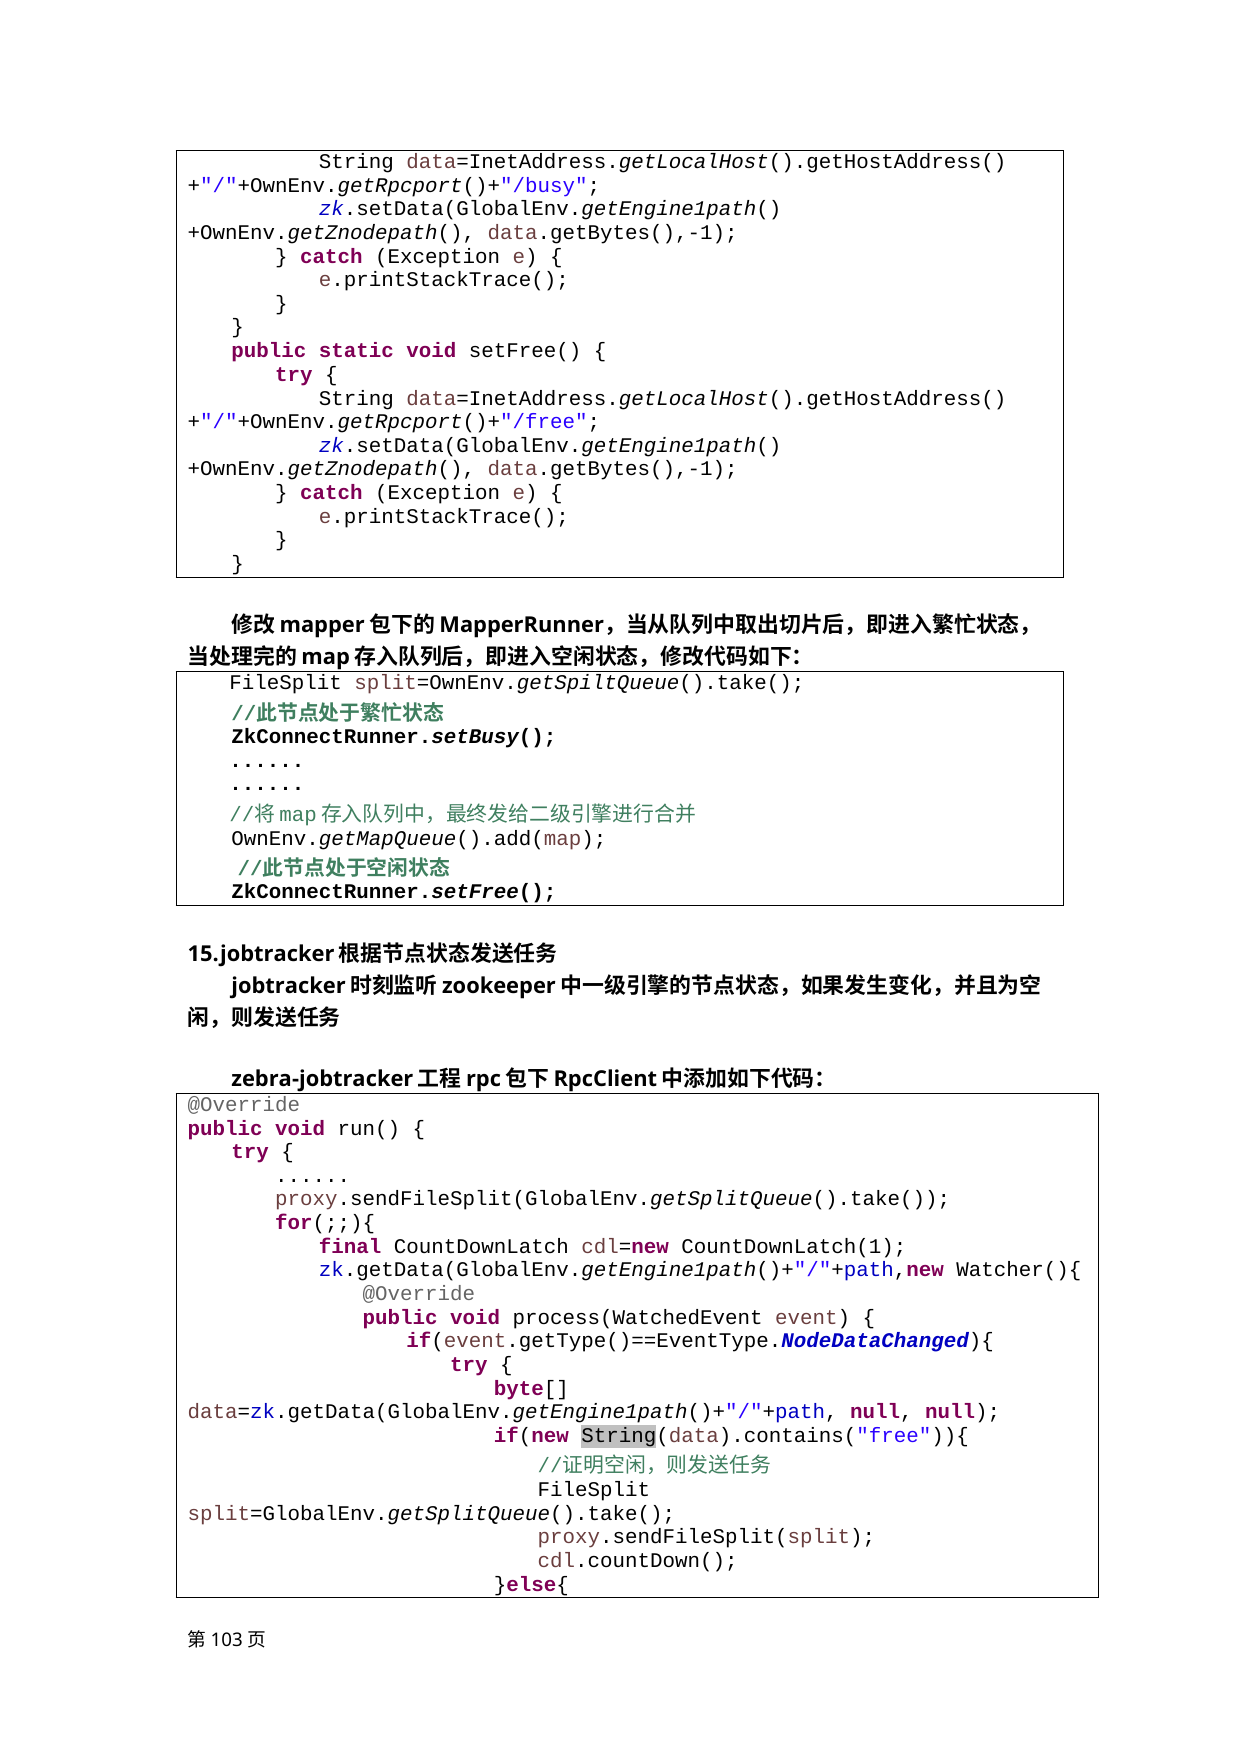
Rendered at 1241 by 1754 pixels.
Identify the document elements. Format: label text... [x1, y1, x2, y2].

text 修改mapper包下的MapperRunner，当从队列中取出切片后，即进入繁忙状态，当处理完的map存入队列后，即进入空闲状态，修改代码如下： [187, 607, 1053, 671]
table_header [177, 151, 1063, 577]
list zebra-jobtracker工程rpc包下RpcClient中添加如下代码： [187, 1061, 1053, 1093]
table_header FileSplit split=OwnEnv.getSpiltQueue().take(); //此节点处于繁忙状态 ZkConnectRunner.setBusy(); ...... ...... //将map存入队列中，最终发给二级引擎进行合并 OwnEnv.getMapQueue().add(map); //此节点处于空闲状态 ZkConnectRunner.setFree(); [177, 672, 1063, 905]
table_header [177, 1094, 1098, 1597]
list jobtracker根据节点状态发送任务 [187, 936, 1053, 968]
list jobtracker时刻监听zookeeper中一级引擎的节点状态，如果发生变化，并且为空闲，则发送任务 [187, 968, 1053, 1031]
